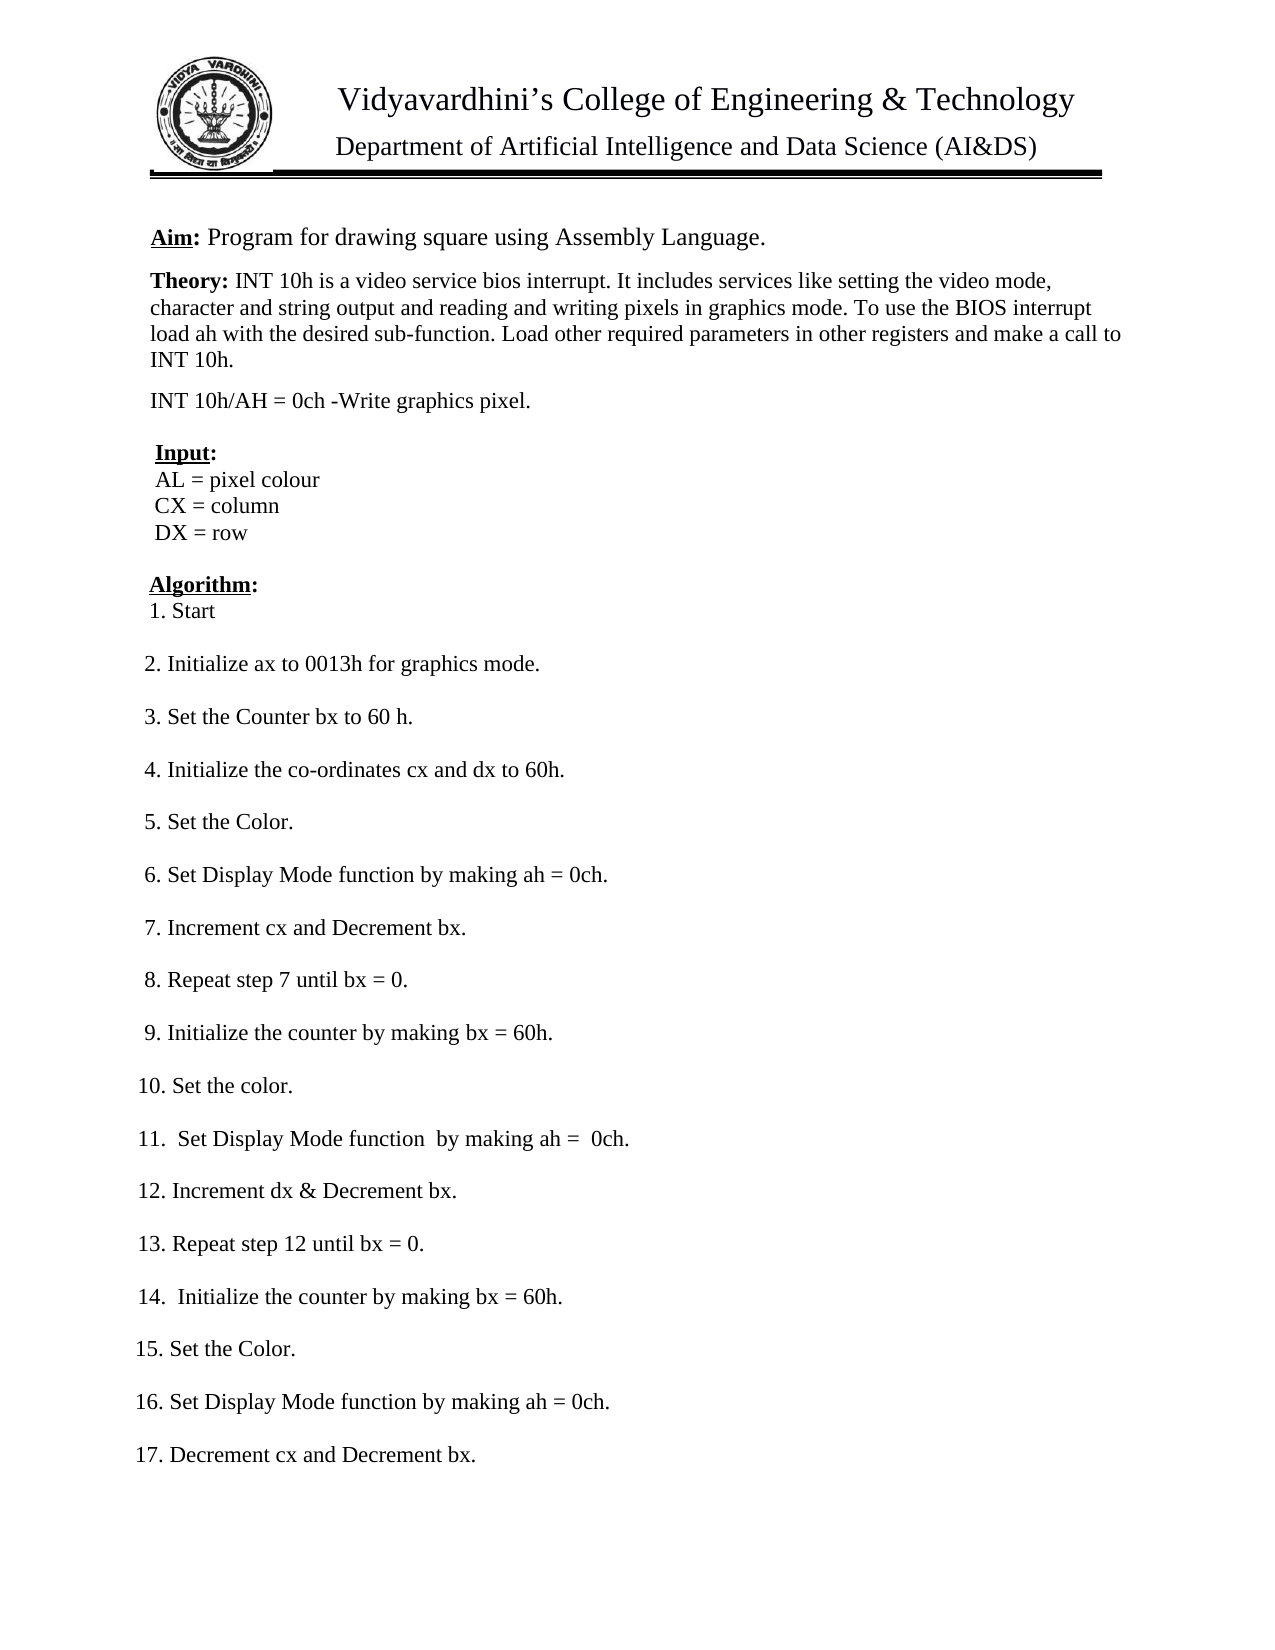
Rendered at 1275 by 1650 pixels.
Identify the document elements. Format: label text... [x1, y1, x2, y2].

text 17. Decrement cx and Decrement bx. [129, 1441, 1127, 1467]
text Input: [114, 439, 1127, 466]
text 5. Set the Color. [144, 808, 1127, 835]
text 2. Initialize ax to 0013h for graphics mode. [144, 650, 1127, 677]
text Aim: Program for drawing square using Assembly Language. [116, 222, 1127, 251]
text 7. Increment cx and Decrement bx. [144, 914, 1127, 940]
text 4. Initialize the co-ordinates cx and dx to 60h. [144, 756, 1127, 782]
picture [154, 56, 273, 172]
text 12. Increment dx & Decrement bx. [114, 1177, 1127, 1204]
text 13. Repeat step 12 until bx = 0. [114, 1230, 1127, 1256]
text 1. Start [114, 598, 1127, 624]
text DX = row [114, 518, 1127, 545]
text Theory: INT 10h is a video service bios interrupt. It includes services like setting the video mode, character and string output and reading and writing pixels in graphics mode. To use the BIOS interrupt load ah with the desired sub-function. Load other required parameters in other registers and make a call to INT 10h. [150, 267, 1127, 373]
text Algorithm: [114, 571, 1127, 598]
text INT 10h/AH = 0ch -Write graphics pixel. [150, 387, 1127, 413]
text 15. Set the Color. [129, 1336, 1127, 1362]
text 3. Set the Counter bx to 60 h. [144, 703, 1127, 729]
text 14. Initialize the counter by making bx = 60h. [114, 1283, 1127, 1309]
text 6. Set Display Mode function by making ah = 0ch. [144, 861, 1127, 887]
text 8. Repeat step 7 until bx = 0. [144, 967, 1127, 993]
text CX = column [114, 492, 1127, 518]
text 11. Set Display Mode function by making ah = 0ch. [114, 1125, 1127, 1151]
text 10. Set the color. [114, 1072, 1127, 1098]
text 9. Initialize the counter by making bx = 60h. [144, 1019, 1127, 1046]
text 16. Set Display Mode function by making ah = 0ch. [129, 1388, 1127, 1414]
text AL = pixel colour [114, 466, 1127, 492]
